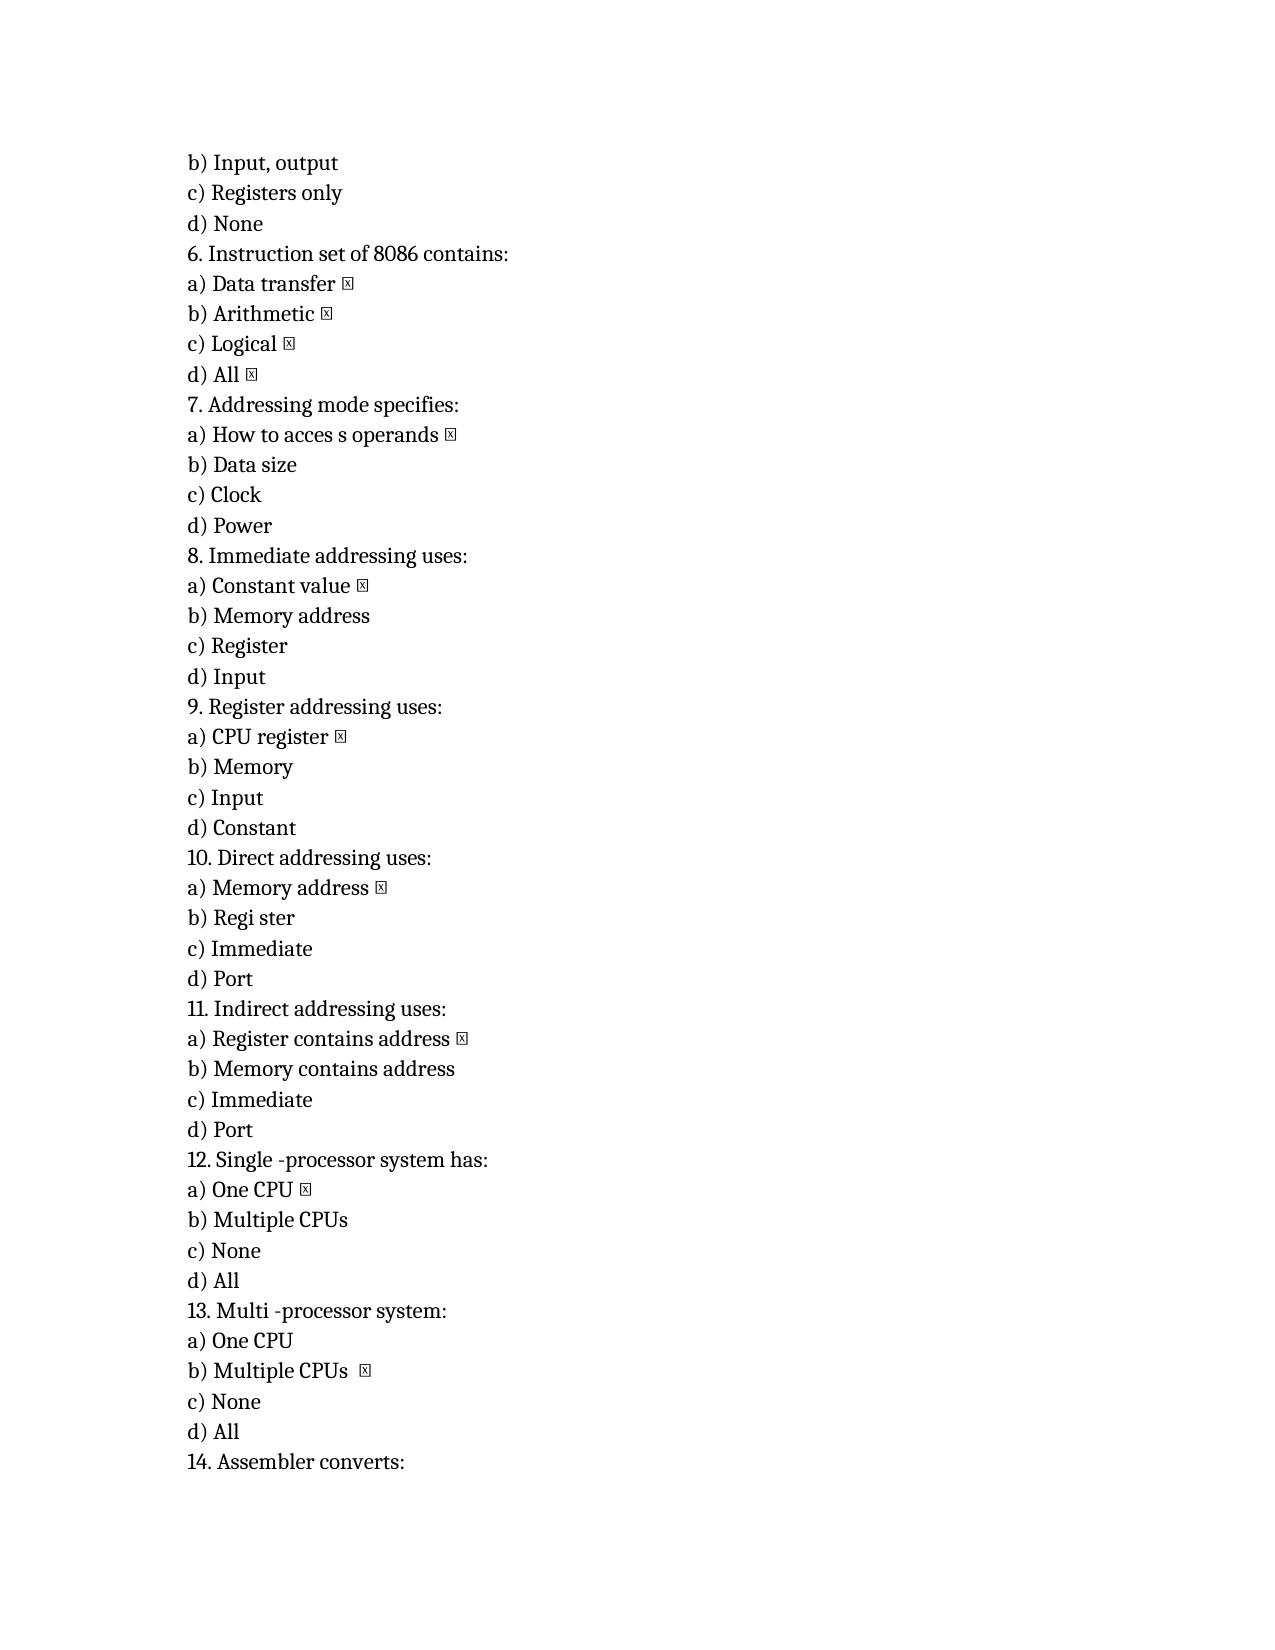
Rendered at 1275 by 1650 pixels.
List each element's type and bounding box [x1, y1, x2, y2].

text [187, 150, 1087, 1475]
